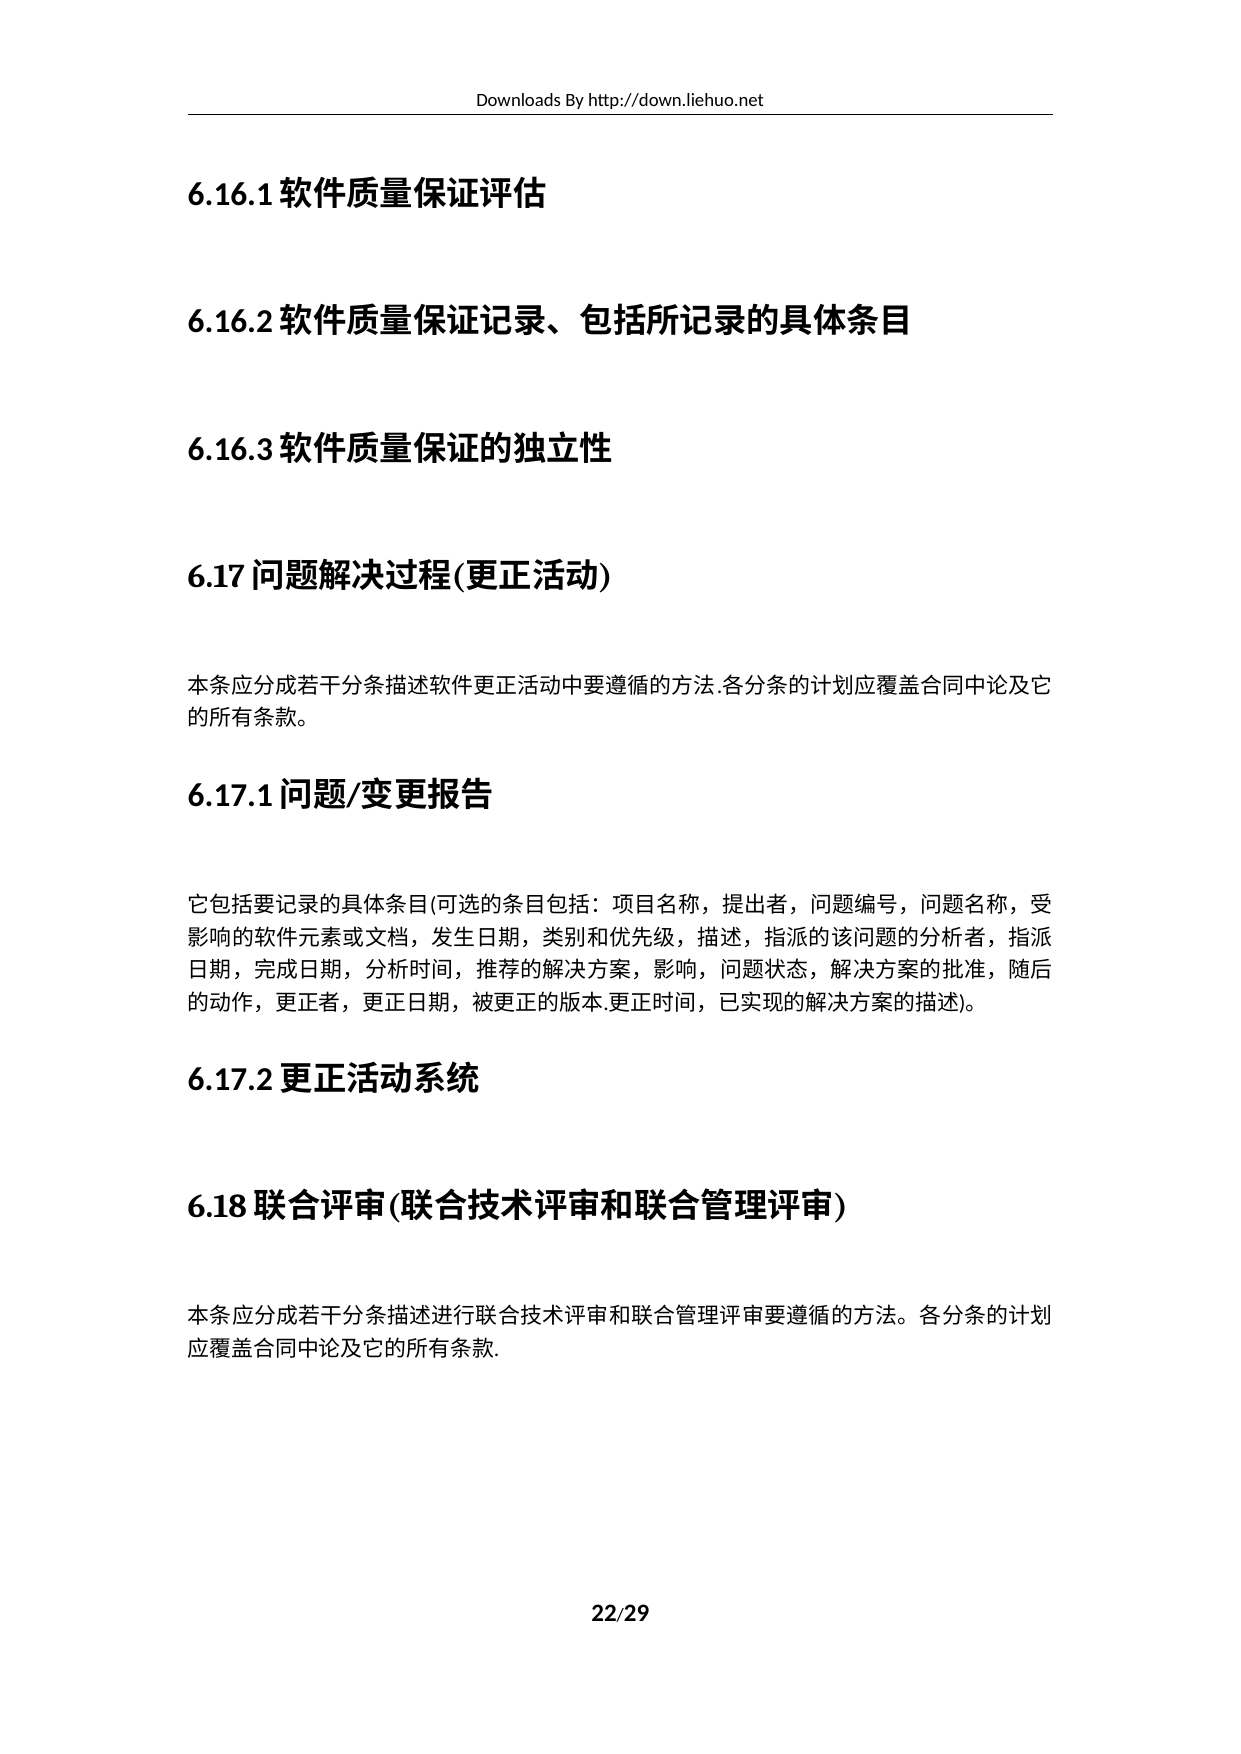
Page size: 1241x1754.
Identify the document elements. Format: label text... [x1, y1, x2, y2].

subtitle 6.17.2更正活动系统 [187, 1044, 1053, 1109]
subtitle 6.16.2软件质量保证记录、包括所记录的具体条目 [187, 286, 1053, 351]
text 本条应分成若干分条描述进行联合技术评审和联合管理评审要遵循的方法。各分条的计划应覆盖合同中论及它的所有条款. [187, 1298, 1053, 1363]
subtitle 6.17问题解决过程(更正活动) [187, 540, 1053, 605]
subtitle 6.16.3软件质量保证的独立性 [187, 413, 1053, 478]
text 它包括要记录的具体条目(可选的条目包括：项目名称，提出者，问题编号，问题名称，受影响的软件元素或文档，发生日期，类别和优先级，描述，指派的该问题的分析者，指派日期，完成日期，分析时间，推荐的解决方案，影响，问题状态，解决方案的批准，随后的动作，更正者，更正日期，被更正的版本.更正时间，已实现的解决方案的描述)。 [187, 887, 1053, 1017]
subtitle 6.17.1问题/变更报告 [187, 759, 1053, 824]
subtitle 6.18联合评审(联合技术评审和联合管理评审) [187, 1171, 1053, 1236]
text 本条应分成若干分条描述软件更正活动中要遵循的方法.各分条的计划应覆盖合同中论及它的所有条款。 [187, 667, 1053, 732]
subtitle 6.16.1软件质量保证评估 [187, 158, 1053, 223]
